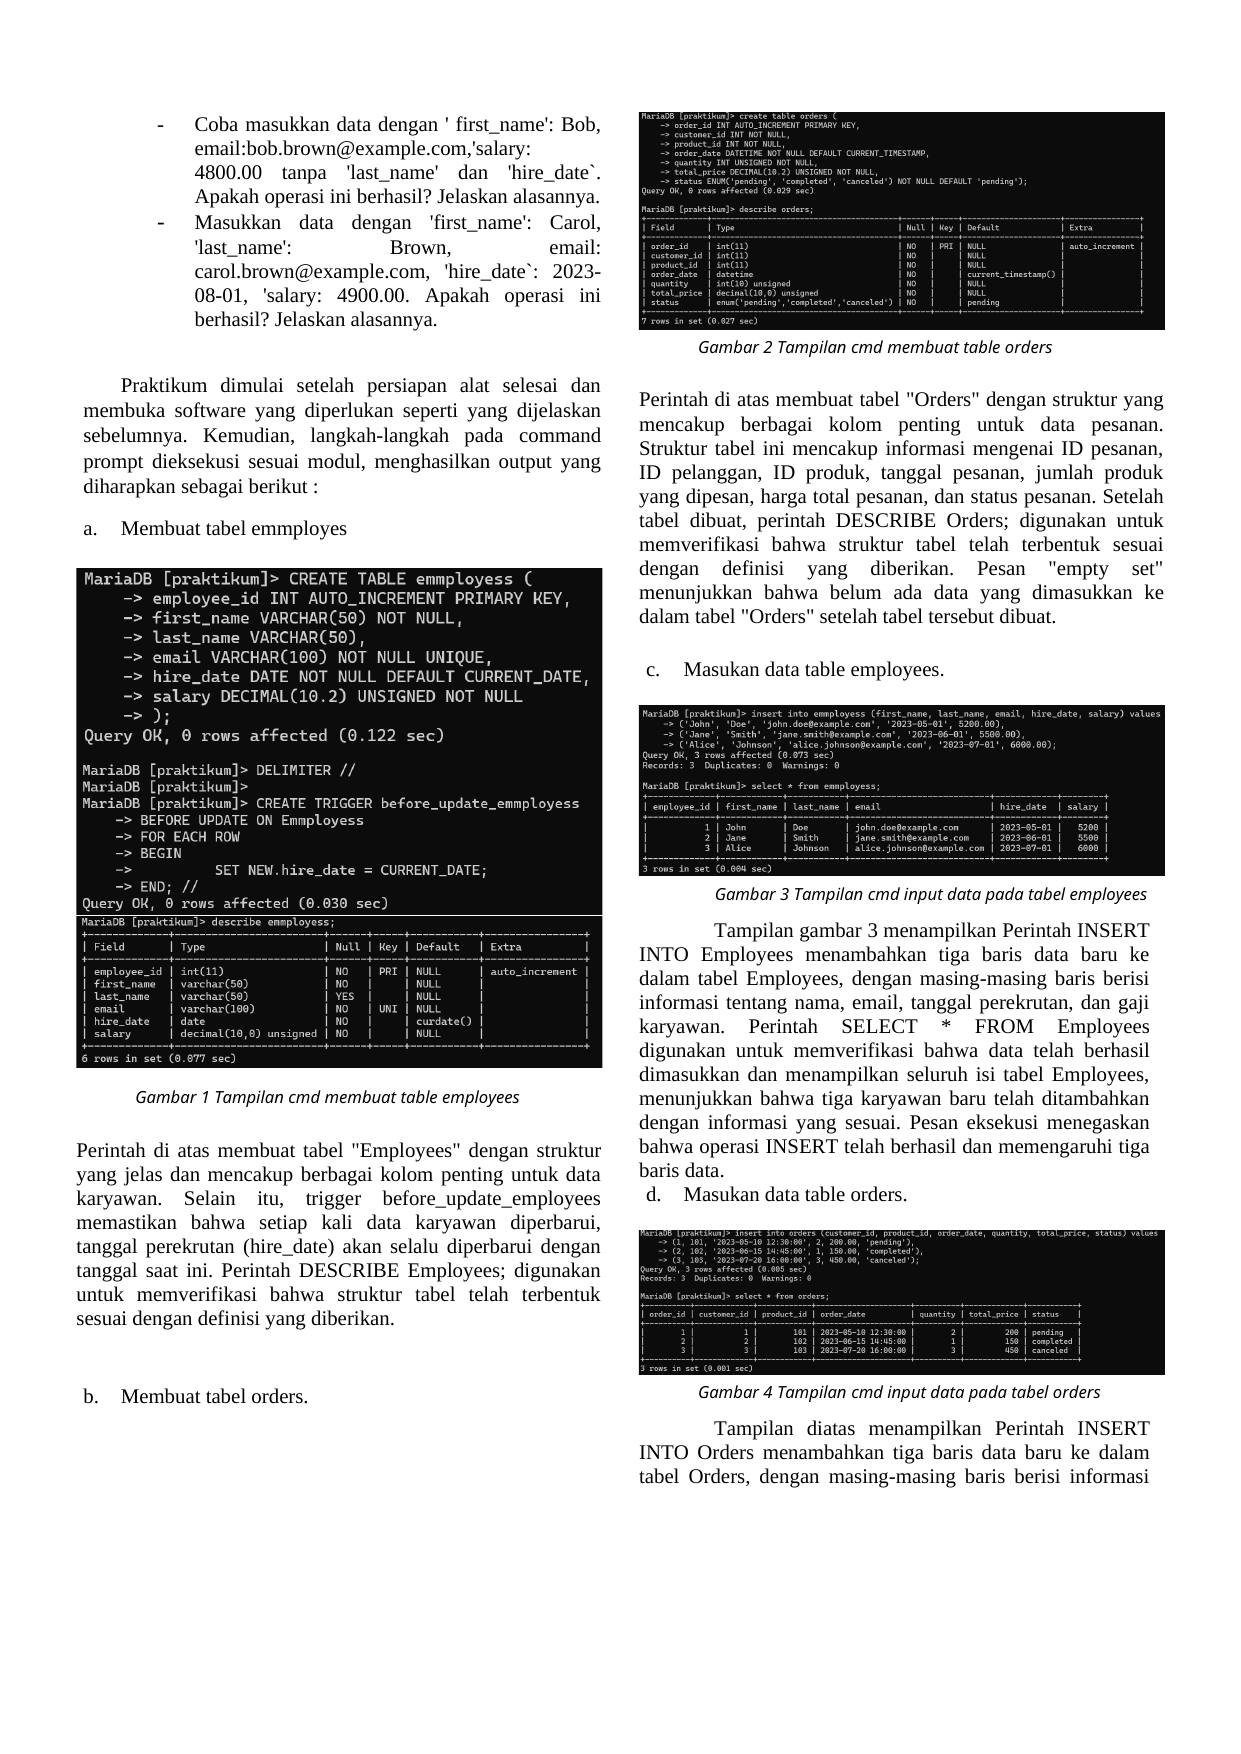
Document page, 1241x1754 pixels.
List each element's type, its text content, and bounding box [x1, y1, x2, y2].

list Masukan data table orders. [646, 1182, 1150, 1206]
text Perintah di atas membuat tabel "Employees" dengan struktur yang jelas dan mencakup berbagai kolom penting untuk data karyawan. Selain itu, trigger before_update_employees memastikan bahwa setiap kali data karyawan diperbarui, tanggal perekrutan (hire_date) akan selalu diperbarui dengan tanggal saat ini. Perintah DESCRIBE Employees; digunakan untuk memverifikasi bahwa struktur tabel telah terbentuk sesuai dengan definisi yang diberikan. [76, 1138, 601, 1330]
text Perintah di atas membuat tabel "Orders" dengan struktur yang mencakup berbagai kolom penting untuk data pesanan. Struktur tabel ini mencakup informasi mengenai ID pesanan, ID pelanggan, ID produk, tanggal pesanan, jumlah produk yang dipesan, harga total pesanan, dan status pesanan. Setelah tabel dibuat, perintah DESCRIBE Orders; digunakan untuk memverifikasi bahwa struktur tabel telah terbentuk sesuai dengan definisi yang diberikan. Pesan "empty set" menunjukkan bahwa belum ada data yang dimasukkan ke dalam tabel "Orders" setelah tabel tersebut dibuat. [639, 387, 1164, 628]
text Gambar 4 Tampilan cmd input data pada tabel orders [639, 1381, 1164, 1403]
text Tampilan gambar 3 menampilkan Perintah INSERT INTO Employees menambahkan tiga baris data baru ke dalam tabel Employees, dengan masing-masing baris berisi informasi tentang nama, email, tanggal perekrutan, dan gaji karyawan. Perintah SELECT * FROM Employees digunakan untuk memverifikasi bahwa data telah berhasil dimasukkan dan menampilkan seluruh isi tabel Employees, menunjukkan bahwa tiga karyawan baru telah ditambahkan dengan informasi yang sesuai. Pesan eksekusi menegaskan bahwa operasi INSERT telah berhasil dan memengaruhi tiga baris data. [639, 917, 1150, 1182]
picture [638, 1230, 1165, 1375]
picture [76, 916, 603, 1068]
list Membuat tabel orders. [83, 1384, 587, 1408]
text Gambar 3 Tampilan cmd input data pada tabel employees [639, 882, 1164, 905]
list Membuat tabel emmployes [83, 516, 601, 540]
text Gambar 2 Tampilan cmd membuat table orders [639, 336, 1164, 358]
text Gambar 1 Tampilan cmd membuat table employees [76, 1086, 601, 1109]
list Coba masukkan data dengan ' first_name': Bob, email:bob.brown@example.com,'salary: 4800.00 tanpa 'last_name' dan 'hire_date`. Apakah operasi ini berhasil? Jelaskan alasannya. [157, 112, 601, 208]
picture [638, 112, 1165, 330]
picture [638, 705, 1165, 876]
picture [76, 568, 603, 915]
list Masukkan data dengan 'first_name': Carol, 'last_name': Brown, email: carol.brown@example.com, 'hire_date`: 2023-08-01, 'salary: 4900.00. Apakah operasi ini berhasil? Jelaskan alasannya. [157, 208, 601, 331]
list Masukan data table employees. [646, 657, 1150, 681]
text Praktikum dimulai setelah persiapan alat selesai dan membuka software yang diperlukan seperti yang dijelaskan sebelumnya. Kemudian, langkah-langkah pada command prompt dieksekusi sesuai modul, menghasilkan output yang diharapkan sebagai berikut : [83, 373, 601, 498]
